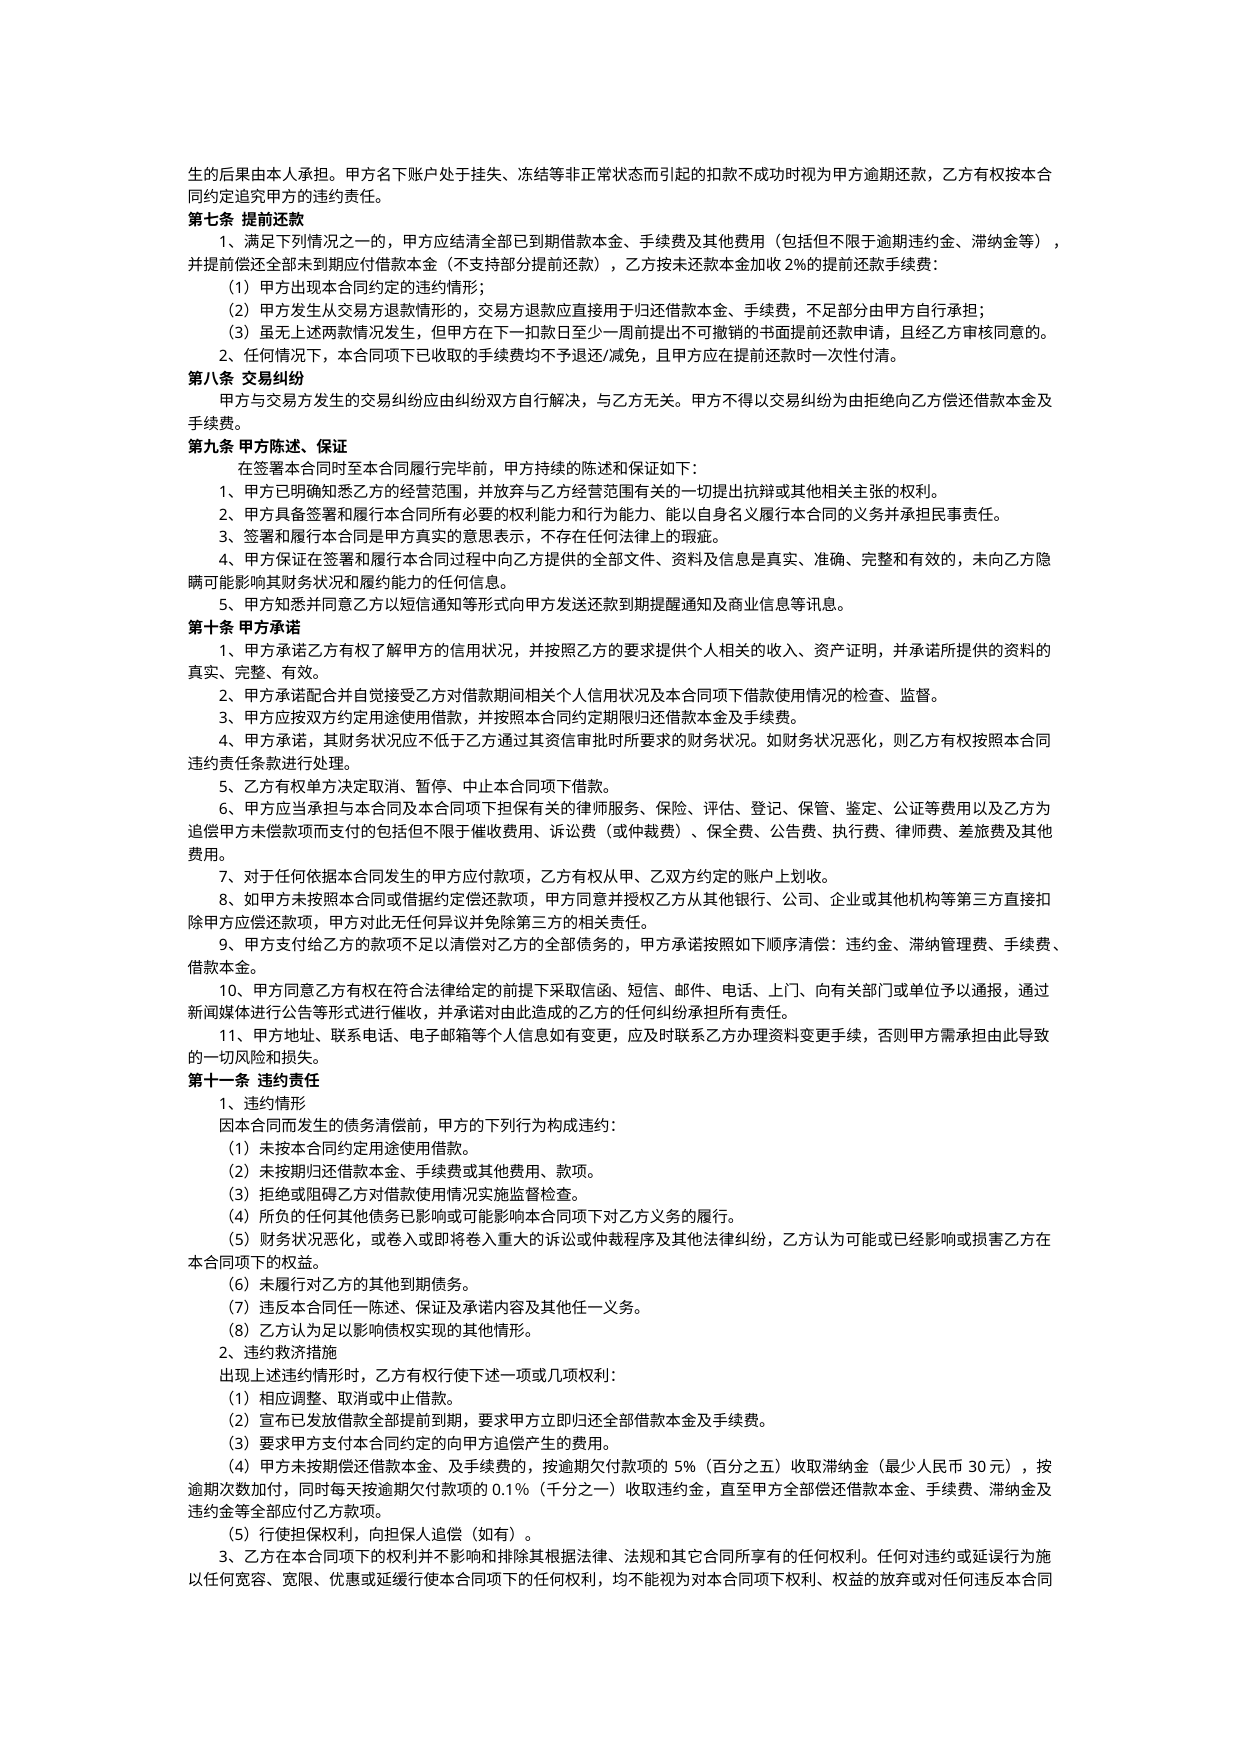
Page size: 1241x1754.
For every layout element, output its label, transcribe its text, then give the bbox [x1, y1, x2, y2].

text （4）甲方未按期偿还借款本金、及手续费的，按逾期欠付款项的5%（百分之五）收取滞纳金（最少人民币30元），按逾期次数加付，同时每天按逾期欠付款项的0.1％（千分之一）收取违约金，直至甲方全部偿还借款本金、手续费、滞纳金及违约金等全部应付乙方款项。 [187, 1454, 1053, 1522]
text 第九条 甲方陈述、保证 [187, 434, 1053, 456]
text 2、违约救济措施 [187, 1341, 1053, 1363]
text 1、甲方承诺乙方有权了解甲方的信用状况，并按照乙方的要求提供个人相关的收入、资产证明，并承诺所提供的资料的真实、完整、有效。 [187, 638, 1053, 683]
text 第八条 交易纠纷 [187, 366, 1053, 389]
text （5）财务状况恶化，或卷入或即将卷入重大的诉讼或仲裁程序及其他法律纠纷，乙方认为可能或已经影响或损害乙方在本合同项下的权益。 [187, 1227, 1053, 1272]
text 10、甲方同意乙方有权在符合法律给定的前提下采取信函、短信、邮件、电话、上门、向有关部门或单位予以通报，通过新闻媒体进行公告等形式进行催收，并承诺对由此造成的乙方的任何纠纷承担所有责任。 [187, 978, 1053, 1023]
text （3）要求甲方支付本合同约定的向甲方追偿产生的费用。 [187, 1431, 1053, 1454]
text 2、甲方承诺配合并自觉接受乙方对借款期间相关个人信用状况及本合同项下借款使用情况的检查、监督。 [187, 683, 1053, 706]
text 出现上述违约情形时，乙方有权行使下述一项或几项权利： [187, 1363, 1053, 1386]
text 1、违约情形 [187, 1091, 1053, 1114]
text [187, 1545, 1053, 1590]
text （2）宣布已发放借款全部提前到期，要求甲方立即归还全部借款本金及手续费。 [187, 1409, 1053, 1431]
text （7）违反本合同任一陈述、保证及承诺内容及其他任一义务。 [187, 1295, 1053, 1318]
text 1、甲方已明确知悉乙方的经营范围，并放弃与乙方经营范围有关的一切提出抗辩或其他相关主张的权利。 [187, 479, 1053, 502]
text 在签署本合同时至本合同履行完毕前，甲方持续的陈述和保证如下： [187, 456, 1053, 479]
text 6、甲方应当承担与本合同及本合同项下担保有关的律师服务、保险、评估、登记、保管、鉴定、公证等费用以及乙方为追偿甲方未偿款项而支付的包括但不限于催收费用、诉讼费（或仲裁费）、保全费、公告费、执行费、律师费、差旅费及其他费用。 [187, 797, 1053, 864]
text 2、甲方具备签署和履行本合同所有必要的权利能力和行为能力、能以自身名义履行本合同的义务并承担民事责任。 [187, 502, 1053, 524]
text 4、甲方承诺，其财务状况应不低于乙方通过其资信审批时所要求的财务状况。如财务状况恶化，则乙方有权按照本合同违约责任条款进行处理。 [187, 728, 1053, 774]
text （1）相应调整、取消或中止借款。 [187, 1386, 1053, 1409]
text 第七条 提前还款 [187, 207, 1053, 230]
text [187, 162, 1053, 207]
text 第十条 甲方承诺 [187, 615, 1053, 638]
text （1）甲方出现本合同约定的违约情形； [187, 275, 1053, 298]
text 8、如甲方未按照本合同或借据约定偿还款项，甲方同意并授权乙方从其他银行、公司、企业或其他机构等第三方直接扣除甲方应偿还款项，甲方对此无任何异议并免除第三方的相关责任。 [187, 887, 1053, 932]
text （5）行使担保权利，向担保人追偿（如有）。 [187, 1522, 1053, 1545]
text （8）乙方认为足以影响债权实现的其他情形。 [187, 1318, 1053, 1341]
text 因本合同而发生的债务清偿前，甲方的下列行为构成违约： [187, 1114, 1053, 1136]
text 甲方与交易方发生的交易纠纷应由纠纷双方自行解决，与乙方无关。甲方不得以交易纠纷为由拒绝向乙方偿还借款本金及手续费。 [187, 389, 1053, 434]
text （6）未履行对乙方的其他到期债务。 [187, 1272, 1053, 1295]
text 4、甲方保证在签署和履行本合同过程中向乙方提供的全部文件、资料及信息是真实、准确、完整和有效的，未向乙方隐瞒可能影响其财务状况和履约能力的任何信息。 [187, 547, 1053, 592]
text 5、乙方有权单方决定取消、暂停、中止本合同项下借款。 [187, 774, 1053, 797]
text （4）所负的任何其他债务已影响或可能影响本合同项下对乙方义务的履行。 [187, 1204, 1053, 1227]
text 第十一条 违约责任 [187, 1068, 1053, 1091]
text 9、甲方支付给乙方的款项不足以清偿对乙方的全部债务的，甲方承诺按照如下顺序清偿：违约金、滞纳管理费、手续费、借款本金。 [187, 932, 1053, 978]
text 3、甲方应按双方约定用途使用借款，并按照本合同约定期限归还借款本金及手续费。 [187, 706, 1053, 728]
text 3、签署和履行本合同是甲方真实的意思表示，不存在任何法律上的瑕疵。 [187, 524, 1053, 547]
text （3）拒绝或阻碍乙方对借款使用情况实施监督检查。 [187, 1182, 1053, 1204]
text 2、任何情况下，本合同项下已收取的手续费均不予退还/减免，且甲方应在提前还款时一次性付清。 [187, 343, 1053, 366]
text 5、甲方知悉并同意乙方以短信通知等形式向甲方发送还款到期提醒通知及商业信息等讯息。 [187, 592, 1053, 615]
text （3）虽无上述两款情况发生，但甲方在下一扣款日至少一周前提出不可撤销的书面提前还款申请，且经乙方审核同意的。 [187, 321, 1053, 343]
text 1、满足下列情况之一的，甲方应结清全部已到期借款本金、手续费及其他费用（包括但不限于逾期违约金、滞纳金等），并提前偿还全部未到期应付借款本金（不支持部分提前还款），乙方按未还款本金加收2%的提前还款手续费： [187, 230, 1053, 275]
text （1）未按本合同约定用途使用借款。 [187, 1136, 1053, 1159]
text 11、甲方地址、联系电话、电子邮箱等个人信息如有变更，应及时联系乙方办理资料变更手续，否则甲方需承担由此导致的一切风险和损失。 [187, 1023, 1053, 1068]
text （2）甲方发生从交易方退款情形的，交易方退款应直接用于归还借款本金、手续费，不足部分由甲方自行承担； [187, 298, 1053, 321]
text 7、对于任何依据本合同发生的甲方应付款项，乙方有权从甲、乙双方约定的账户上划收。 [187, 864, 1053, 887]
text （2）未按期归还借款本金、手续费或其他费用、款项。 [187, 1159, 1053, 1182]
